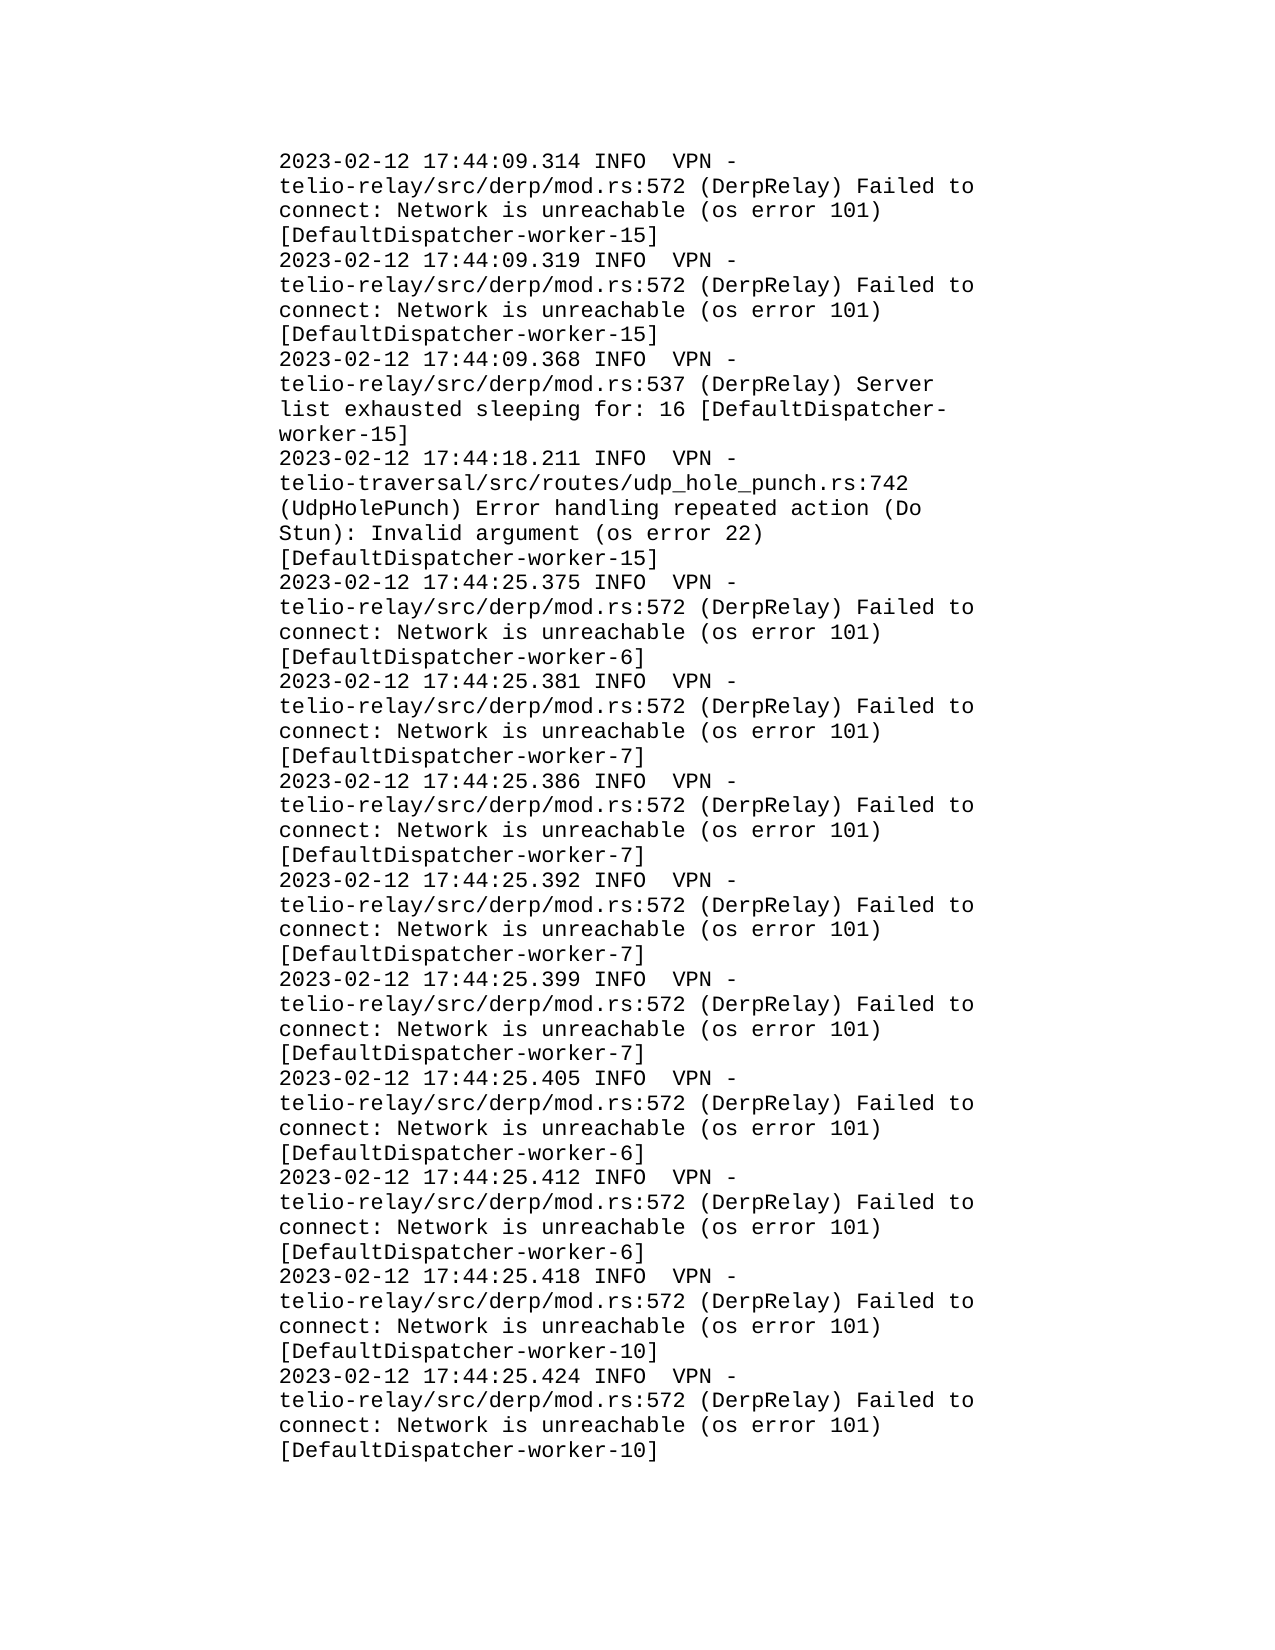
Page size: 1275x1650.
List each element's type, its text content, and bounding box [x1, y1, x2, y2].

text 2023-02-12 17:44:09.314 INFO VPN - telio-relay/src/derp/mod.rs:572 (DerpRelay) Failed to connect: Network is unreachable (os error 101) [DefaultDispatcher-worker-15] [278, 150, 996, 249]
text 2023-02-12 17:44:25.392 INFO VPN - telio-relay/src/derp/mod.rs:572 (DerpRelay) Failed to connect: Network is unreachable (os error 101) [DefaultDispatcher-worker-7] [278, 869, 996, 968]
text 2023-02-12 17:44:09.368 INFO VPN - telio-relay/src/derp/mod.rs:537 (DerpRelay) Server list exhausted sleeping for: 16 [DefaultDispatcher-worker-15] [278, 348, 996, 447]
text 2023-02-12 17:44:25.386 INFO VPN - telio-relay/src/derp/mod.rs:572 (DerpRelay) Failed to connect: Network is unreachable (os error 101) [DefaultDispatcher-worker-7] [278, 770, 996, 869]
text 2023-02-12 17:44:18.211 INFO VPN - telio-traversal/src/routes/udp_hole_punch.rs:742 (UdpHolePunch) Error handling repeated action (Do Stun): Invalid argument (os error 22) [DefaultDispatcher-worker-15] [278, 447, 996, 571]
text 2023-02-12 17:44:09.319 INFO VPN - telio-relay/src/derp/mod.rs:572 (DerpRelay) Failed to connect: Network is unreachable (os error 101) [DefaultDispatcher-worker-15] [278, 249, 996, 348]
text 2023-02-12 17:44:25.399 INFO VPN - telio-relay/src/derp/mod.rs:572 (DerpRelay) Failed to connect: Network is unreachable (os error 101) [DefaultDispatcher-worker-7] [278, 968, 996, 1067]
text 2023-02-12 17:44:25.412 INFO VPN - telio-relay/src/derp/mod.rs:572 (DerpRelay) Failed to connect: Network is unreachable (os error 101) [DefaultDispatcher-worker-6] [278, 1166, 996, 1266]
text 2023-02-12 17:44:25.405 INFO VPN - telio-relay/src/derp/mod.rs:572 (DerpRelay) Failed to connect: Network is unreachable (os error 101) [DefaultDispatcher-worker-6] [278, 1067, 996, 1166]
text 2023-02-12 17:44:25.424 INFO VPN - telio-relay/src/derp/mod.rs:572 (DerpRelay) Failed to connect: Network is unreachable (os error 101) [DefaultDispatcher-worker-10] [278, 1365, 996, 1464]
text 2023-02-12 17:44:25.418 INFO VPN - telio-relay/src/derp/mod.rs:572 (DerpRelay) Failed to connect: Network is unreachable (os error 101) [DefaultDispatcher-worker-10] [278, 1266, 996, 1365]
text 2023-02-12 17:44:25.381 INFO VPN - telio-relay/src/derp/mod.rs:572 (DerpRelay) Failed to connect: Network is unreachable (os error 101) [DefaultDispatcher-worker-7] [278, 671, 996, 770]
text 2023-02-12 17:44:25.375 INFO VPN - telio-relay/src/derp/mod.rs:572 (DerpRelay) Failed to connect: Network is unreachable (os error 101) [DefaultDispatcher-worker-6] [278, 571, 996, 671]
